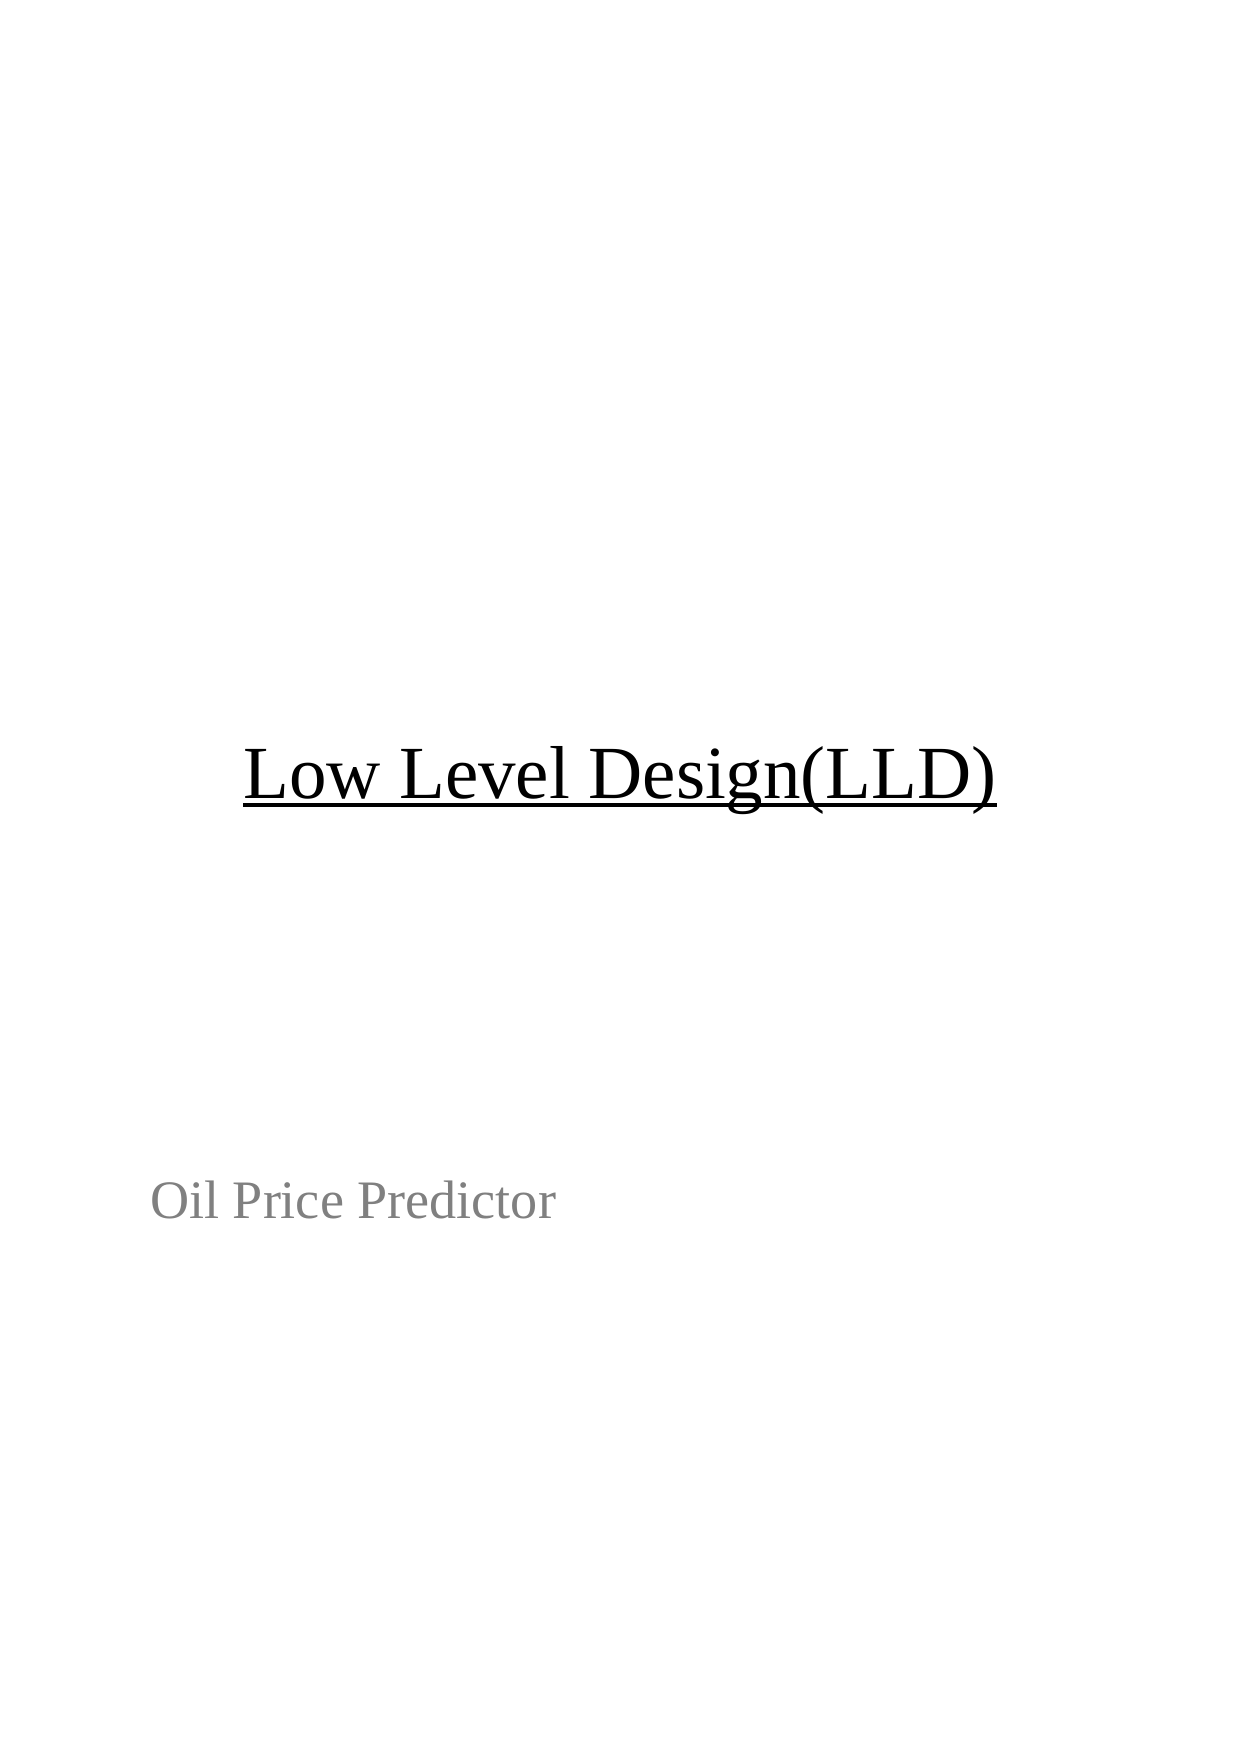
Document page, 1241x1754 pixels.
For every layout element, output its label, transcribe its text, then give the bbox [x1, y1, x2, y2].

text Oil Price Predictor [150, 1168, 1090, 1230]
text Low Level Design(LLD) [150, 728, 1090, 815]
